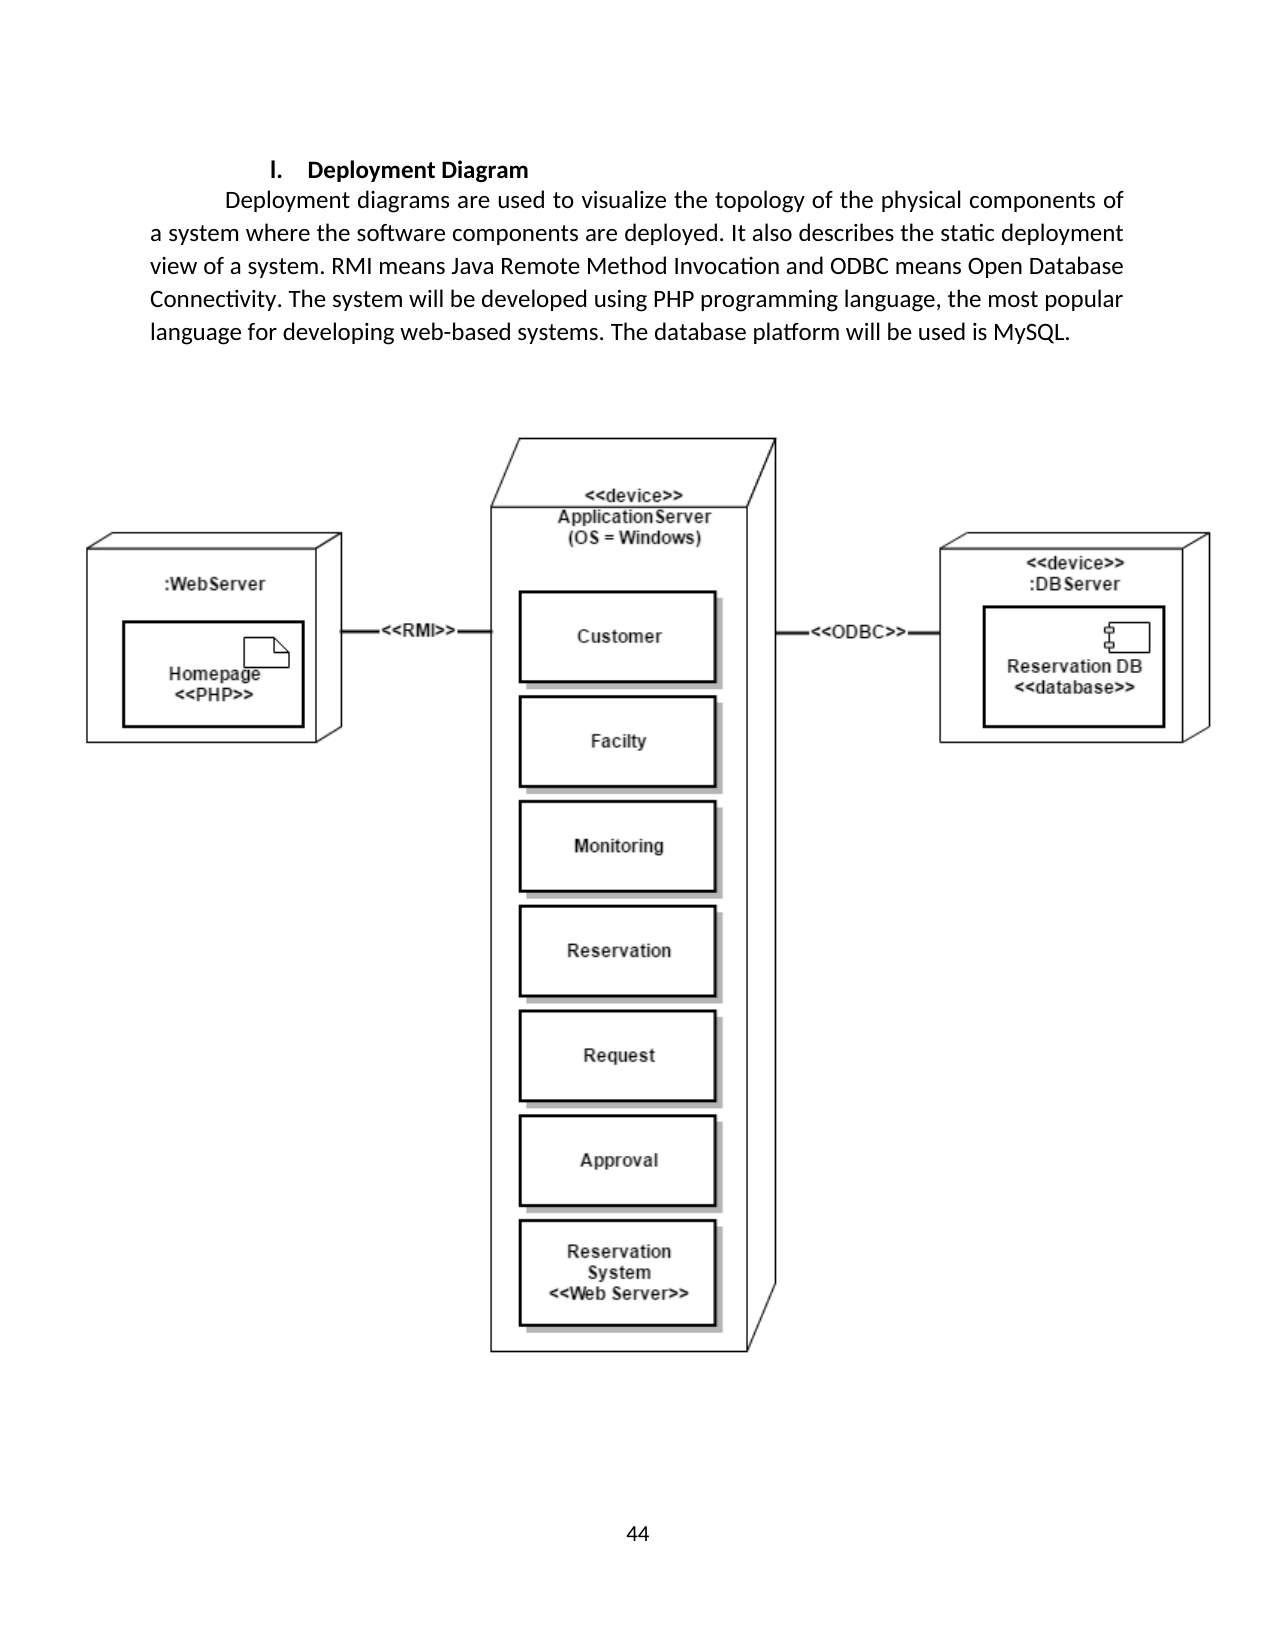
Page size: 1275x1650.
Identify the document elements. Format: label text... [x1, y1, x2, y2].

subtitle Deployment Diagram [270, 154, 1125, 185]
text Deployment diagrams are used to visualize the topology of the physical components of a system where the software components are deployed. It also describes the static deployment view of a system. RMI means Java Remote Method Invocation and ODBC means Open Database Connectivity. The system will be developed using PHP programming language, the most popular language for developing web-based systems. The database platform will be used is MySQL. [150, 185, 1125, 347]
picture [70, 432, 1217, 1354]
